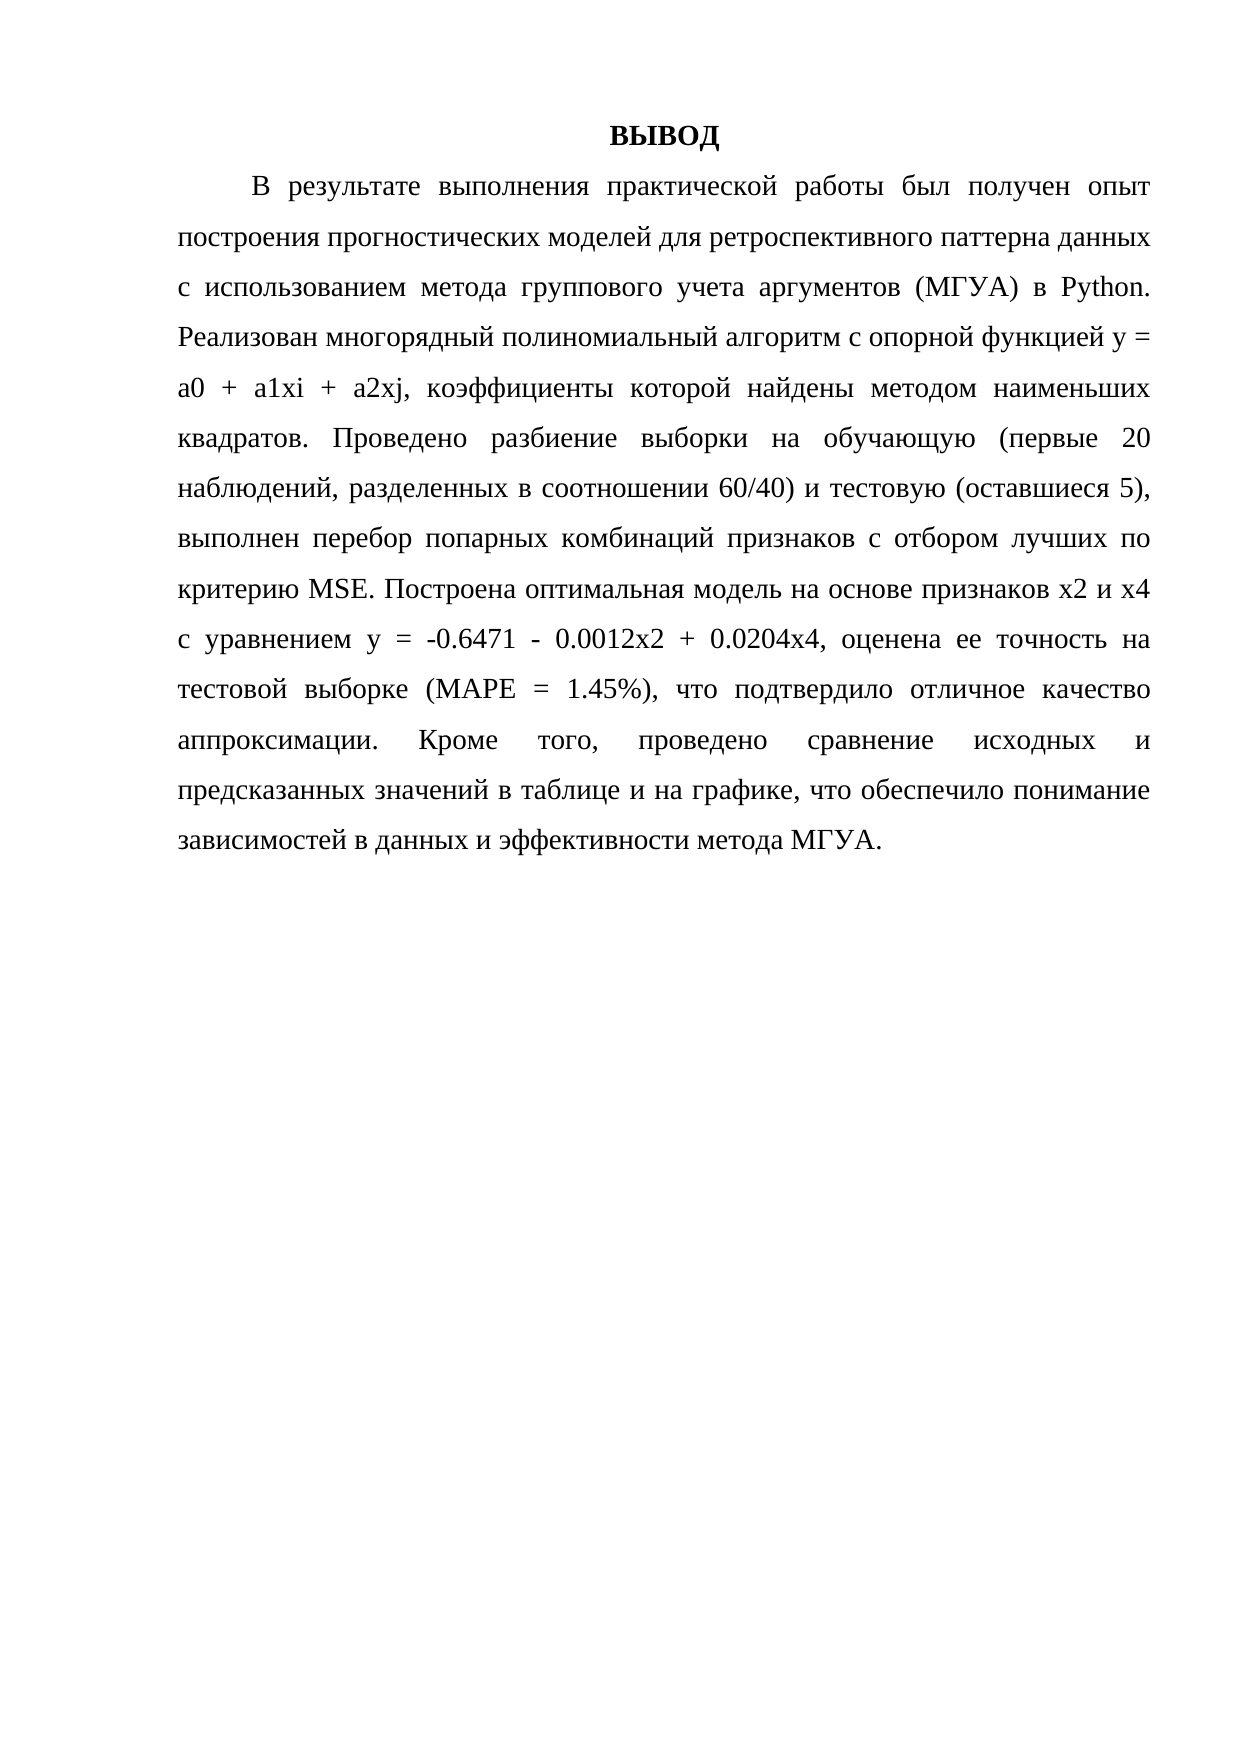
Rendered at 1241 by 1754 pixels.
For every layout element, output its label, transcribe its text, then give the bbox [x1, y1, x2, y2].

text В результате выполнения практической работы был получен опыт построения прогностических моделей для ретроспективного паттерна данных с использованием метода группового учета аргументов (МГУА) в Python. Реализован многорядный полиномиальный алгоритм с опорной функцией y = a0 + a1xi + a2xj, коэффициенты которой найдены методом наименьших квадратов. Проведено разбиение выборки на обучающую (первые 20 наблюдений, разделенных в соотношении 60/40) и тестовую (оставшиеся 5), выполнен перебор попарных комбинаций признаков с отбором лучших по критерию MSE. Построена оптимальная модель на основе признаков x2 и x4 с уравнением y = -0.6471 - 0.0012x2 + 0.0204x4, оценена ее точность на тестовой выборке (MAPE = 1.45%), что подтвердило отличное качество аппроксимации. Кроме того, проведено сравнение исходных и предсказанных значений в таблице и на графике, что обеспечило понимание зависимостей в данных и эффективности метода МГУА. [177, 168, 1152, 856]
subtitle ВЫВОД [177, 118, 1152, 152]
